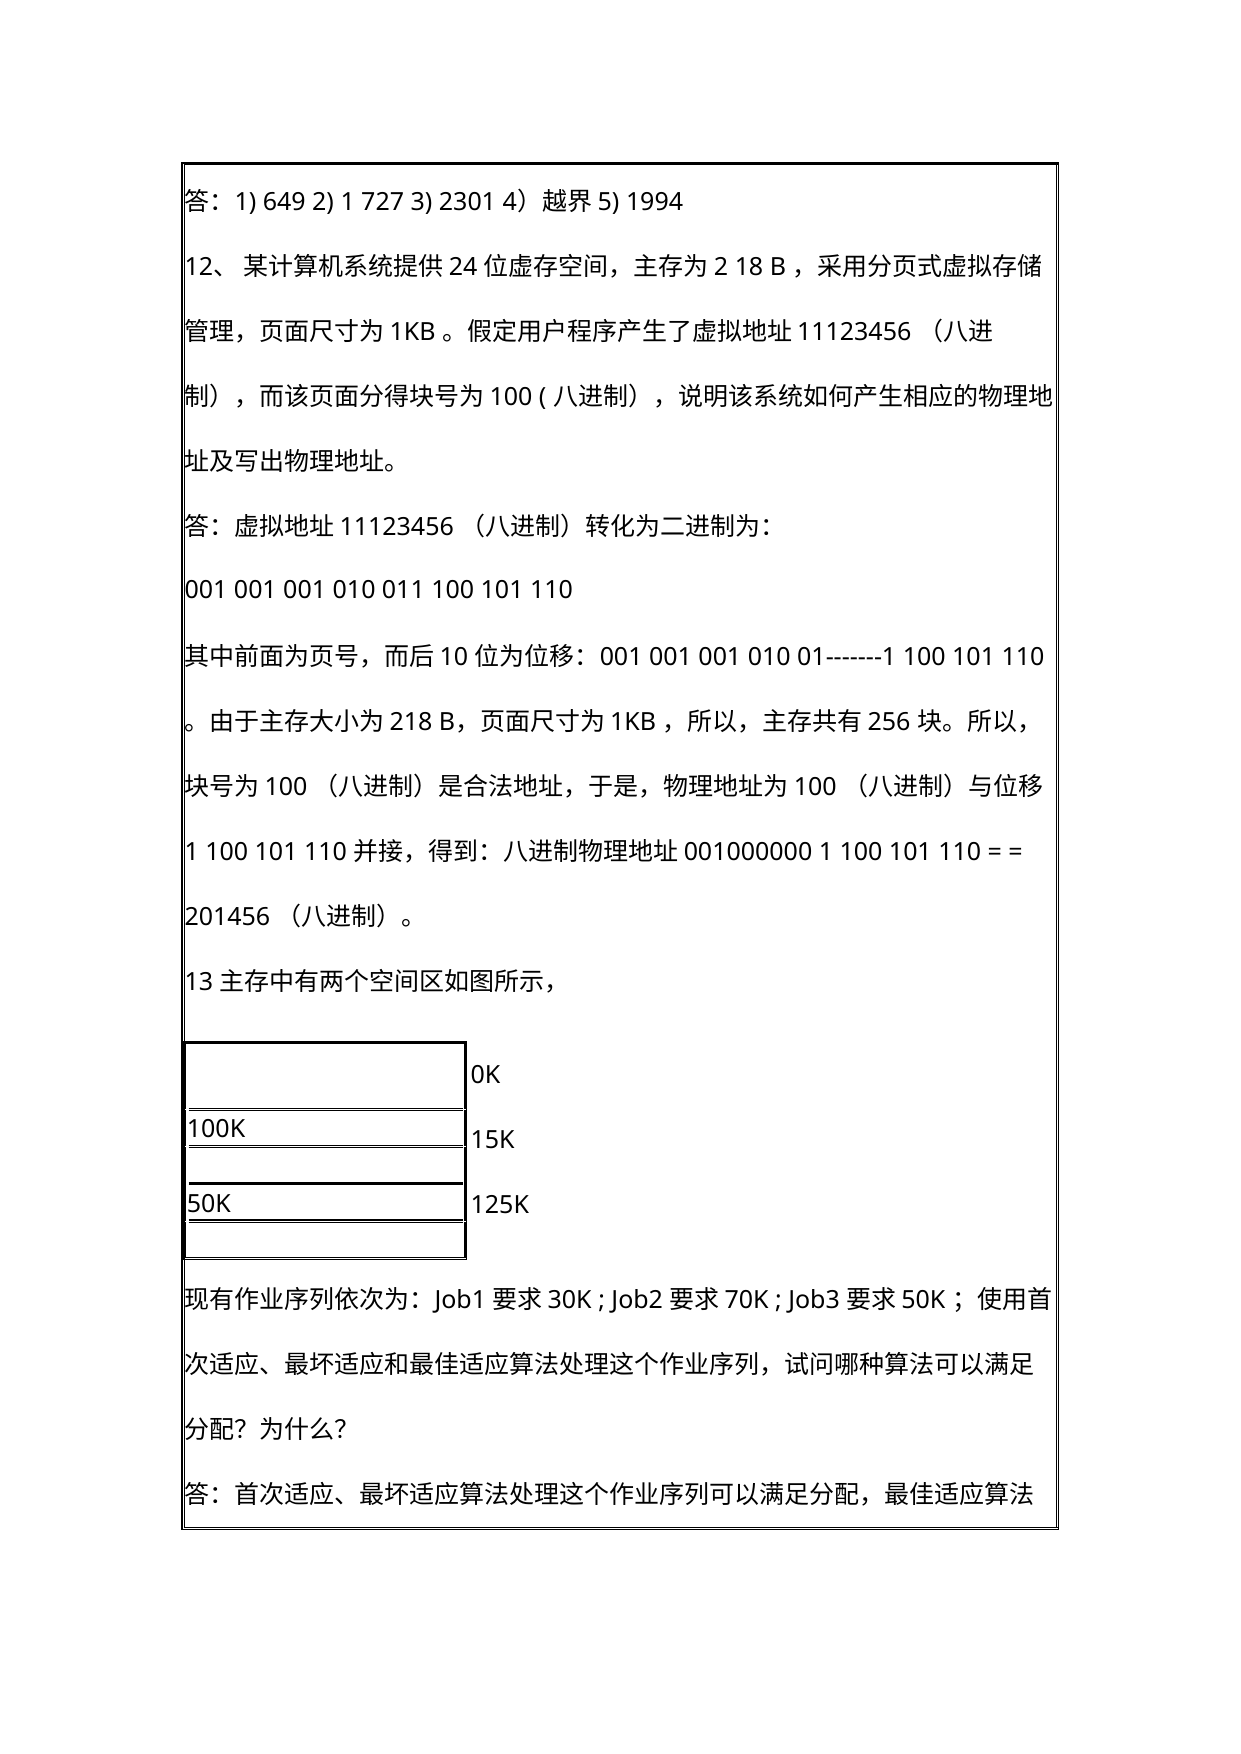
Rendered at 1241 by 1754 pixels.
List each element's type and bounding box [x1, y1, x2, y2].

table_cell [185, 165, 1056, 1527]
